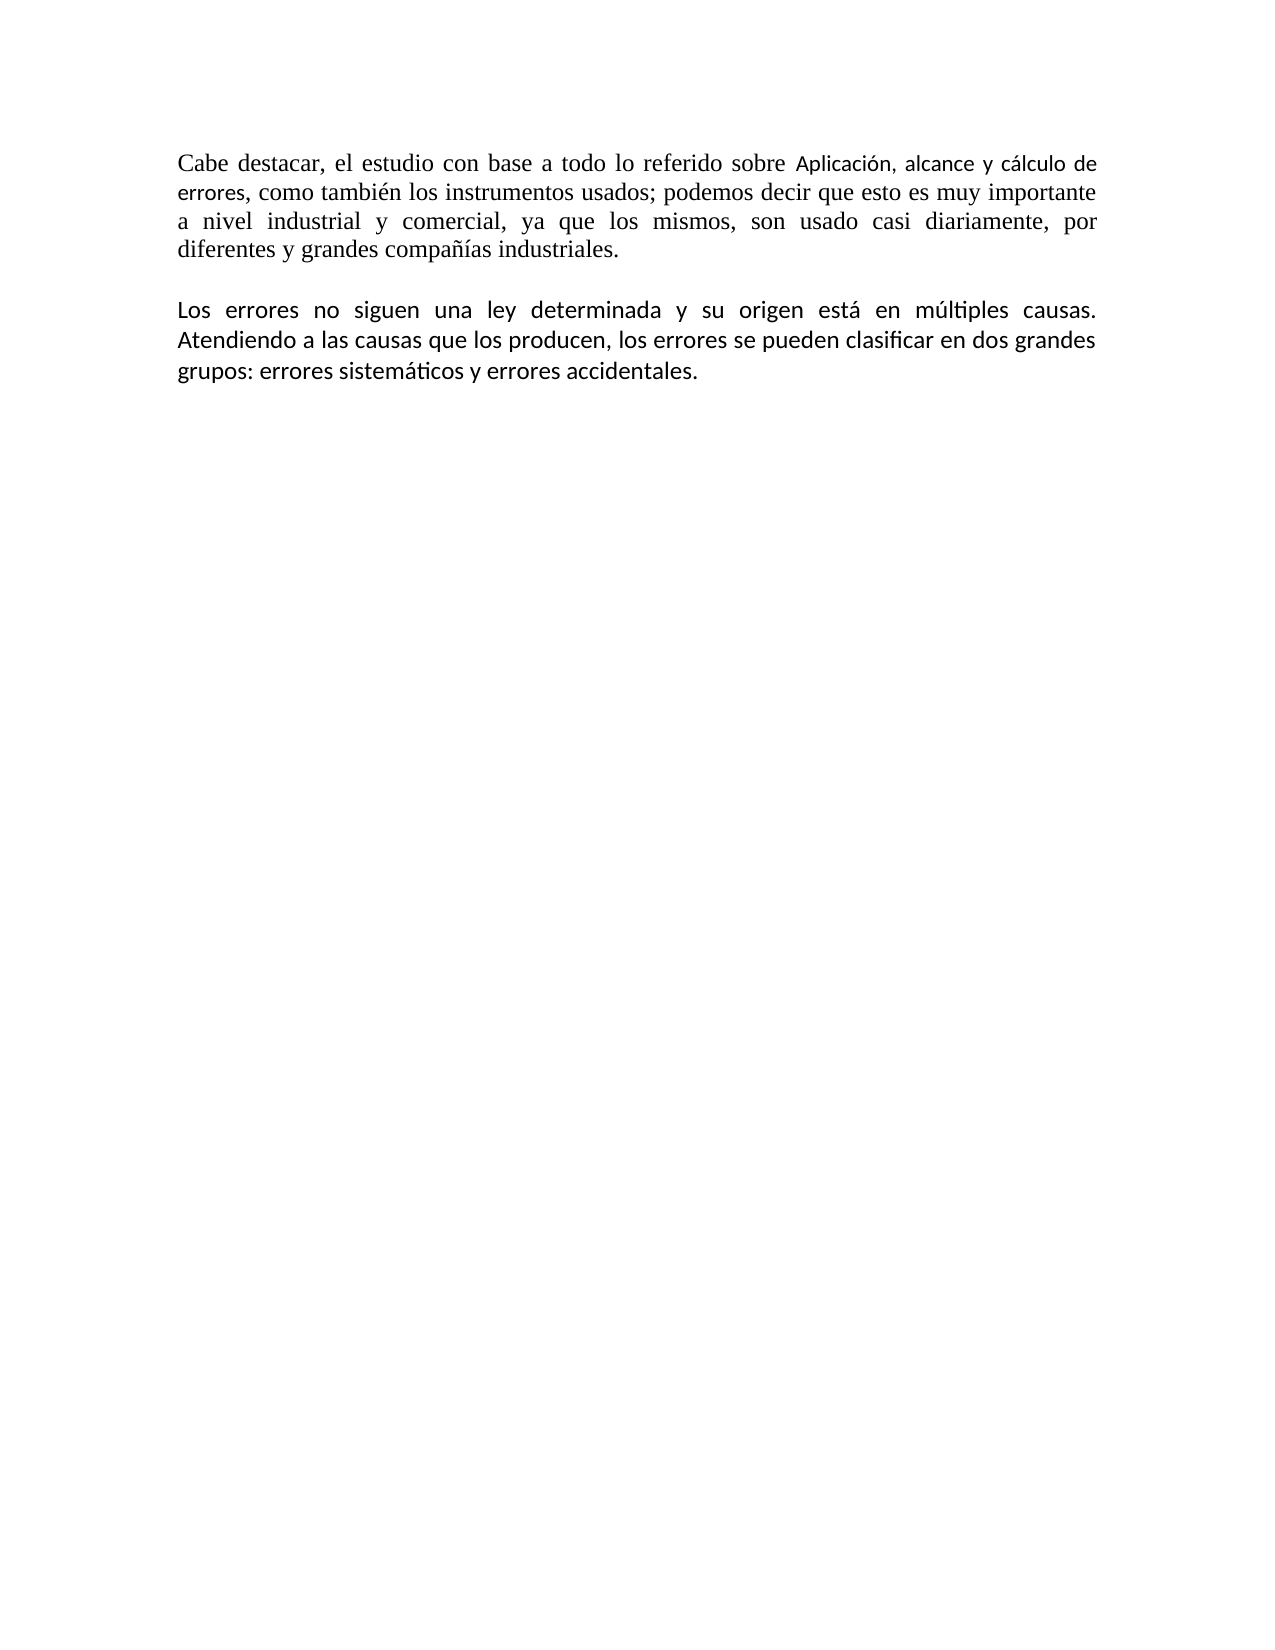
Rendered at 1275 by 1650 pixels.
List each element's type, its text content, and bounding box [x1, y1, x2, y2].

text Cabe destacar, el estudio con base a todo lo referido sobre Aplicación, alcance y cálculo de errores, como también los instrumentos usados; podemos decir que esto es muy importante a nivel industrial y comercial, ya que los mismos, son usado casi diariamente, por diferentes y grandes compañías industriales. [177, 148, 1098, 263]
text Los errores no siguen una ley determinada y su origen está en múltiples causas. Atendiendo a las causas que los producen, los errores se pueden clasificar en dos grandes grupos: errores sistemáticos y errores accidentales. [177, 294, 1098, 385]
